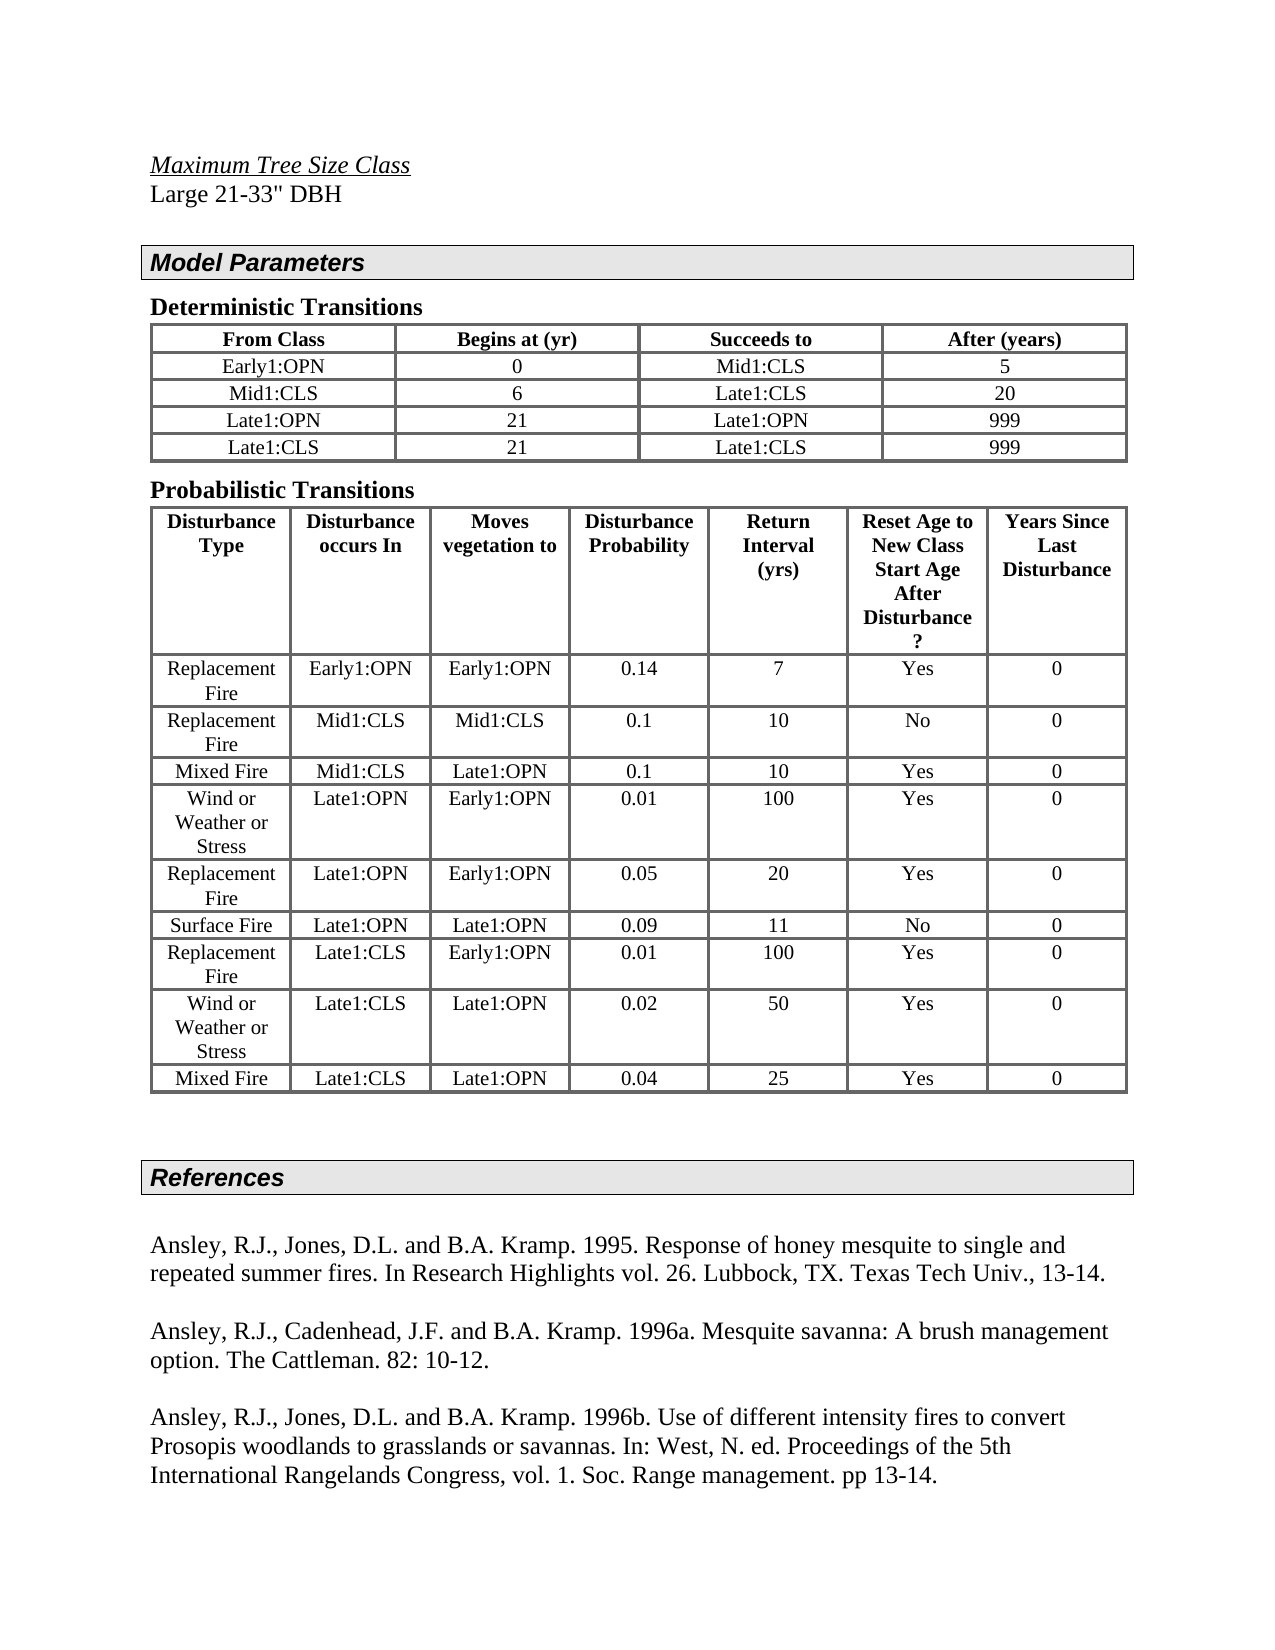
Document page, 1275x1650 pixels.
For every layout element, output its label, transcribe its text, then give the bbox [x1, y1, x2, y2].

table_cell 0.04 [571, 1066, 707, 1090]
table_cell Late1:OPN [432, 913, 568, 937]
table_header Disturbance Type [153, 509, 289, 653]
table_cell Surface Fire [153, 913, 289, 937]
table_header Return Interval (yrs) [710, 509, 846, 653]
table_header From Class [153, 326, 394, 351]
text Maximum Tree Size ClassLarge 21-33" DBH [150, 150, 1125, 207]
table_cell 0.09 [571, 913, 707, 937]
table_cell Late1:CLS [641, 435, 881, 459]
table_cell Mid1:CLS [432, 708, 568, 756]
table_header Disturbance Probability [571, 509, 707, 653]
table_cell Replacement Fire [153, 940, 289, 988]
table_cell Wind or Weather or Stress [153, 991, 289, 1063]
table_cell 0.1 [571, 759, 707, 783]
table_cell No [849, 708, 986, 756]
table_cell Replacement Fire [153, 861, 289, 909]
table_cell Late1:OPN [432, 1066, 568, 1090]
table_header Reset Age to New Class Start Age After Disturbance? [849, 509, 986, 653]
table_cell 0 [989, 1066, 1125, 1090]
table_cell 0.02 [571, 991, 707, 1063]
table_cell Early1:OPN [292, 656, 429, 704]
table_cell Late1:CLS [292, 1066, 429, 1090]
table_cell Mid1:CLS [153, 381, 394, 405]
table_header Begins at (yr) [397, 326, 637, 351]
table_cell 0 [397, 354, 637, 378]
table_cell Late1:OPN [153, 408, 394, 432]
table_header Succeeds to [641, 326, 881, 351]
table_cell No [849, 913, 986, 937]
text Probabilistic Transitions [150, 475, 1125, 504]
table_cell Late1:OPN [292, 913, 429, 937]
table_header Disturbance occurs In [292, 509, 429, 653]
table_cell Early1:OPN [153, 354, 394, 378]
text Model Parameters [142, 246, 1133, 279]
table_cell 999 [884, 408, 1125, 432]
table_cell Yes [849, 759, 986, 783]
table_cell 0.05 [571, 861, 707, 909]
text Ansley, R.J., Jones, D.L. and B.A. Kramp. 1995. Response of honey mesquite to single and repeated summer fires. In Research Highlights vol. 26. Lubbock, TX. Texas Tech Univ., 13-14. [150, 1230, 1125, 1287]
table_cell Mixed Fire [153, 1066, 289, 1090]
table_cell Yes [849, 1066, 986, 1090]
table_cell Replacement Fire [153, 708, 289, 756]
table_cell 0 [989, 940, 1125, 988]
table_cell 10 [710, 759, 846, 783]
table_cell 100 [710, 786, 846, 858]
table_cell Late1:CLS [292, 991, 429, 1063]
table_cell 0 [989, 913, 1125, 937]
table_header Moves vegetation to [432, 509, 568, 653]
table_cell Early1:OPN [432, 786, 568, 858]
table_cell Late1:OPN [432, 991, 568, 1063]
table_cell 10 [710, 708, 846, 756]
table_cell 100 [710, 940, 846, 988]
table_cell Mid1:CLS [292, 708, 429, 756]
table_cell Mid1:CLS [641, 354, 881, 378]
table_cell Late1:OPN [641, 408, 881, 432]
table_cell 0 [989, 656, 1125, 704]
table_cell 11 [710, 913, 846, 937]
table_cell Replacement Fire [153, 656, 289, 704]
table_cell Yes [849, 861, 986, 909]
table_cell 20 [884, 381, 1125, 405]
table_header Years Since Last Disturbance [989, 509, 1125, 653]
table_header After (years) [884, 326, 1125, 351]
table_cell 0.14 [571, 656, 707, 704]
table_cell Late1:OPN [432, 759, 568, 783]
table_cell Wind or Weather or Stress [153, 786, 289, 858]
text References [142, 1161, 1133, 1194]
table_cell Yes [849, 940, 986, 988]
table_cell 0.01 [571, 940, 707, 988]
table_cell 0 [989, 759, 1125, 783]
table_cell 6 [397, 381, 637, 405]
table_cell 0 [989, 708, 1125, 756]
table_cell Early1:OPN [432, 861, 568, 909]
table_cell 21 [397, 408, 637, 432]
table_cell Mid1:CLS [292, 759, 429, 783]
table_cell Yes [849, 991, 986, 1063]
table_cell 0 [989, 991, 1125, 1063]
table_cell 999 [884, 435, 1125, 459]
table_cell 20 [710, 861, 846, 909]
table_cell Early1:OPN [432, 940, 568, 988]
table_cell 5 [884, 354, 1125, 378]
table_cell Late1:CLS [641, 381, 881, 405]
table_cell Mixed Fire [153, 759, 289, 783]
table_cell Early1:OPN [432, 656, 568, 704]
table_cell 7 [710, 656, 846, 704]
table_cell Late1:CLS [153, 435, 394, 459]
table_cell 0 [989, 861, 1125, 909]
text Deterministic Transitions [150, 292, 1125, 321]
table_cell Late1:OPN [292, 786, 429, 858]
table_cell 21 [397, 435, 637, 459]
table_cell 0.1 [571, 708, 707, 756]
table_cell Yes [849, 786, 986, 858]
table_cell 25 [710, 1066, 846, 1090]
table_cell 0.01 [571, 786, 707, 858]
text Ansley, R.J., Jones, D.L. and B.A. Kramp. 1996b. Use of different intensity fires to convert Prosopis woodlands to grasslands or savannas. In: West, N. ed. Proceedings of the 5th International Rangelands Congress, vol. 1. Soc. Range management. pp 13-14. [150, 1402, 1125, 1488]
table_cell Late1:CLS [292, 940, 429, 988]
table_cell Yes [849, 656, 986, 704]
table_cell Late1:OPN [292, 861, 429, 909]
table_cell 50 [710, 991, 846, 1063]
text Ansley, R.J., Cadenhead, J.F. and B.A. Kramp. 1996a. Mesquite savanna: A brush management option. The Cattleman. 82: 10-12. [150, 1316, 1125, 1373]
table_cell 0 [989, 786, 1125, 858]
